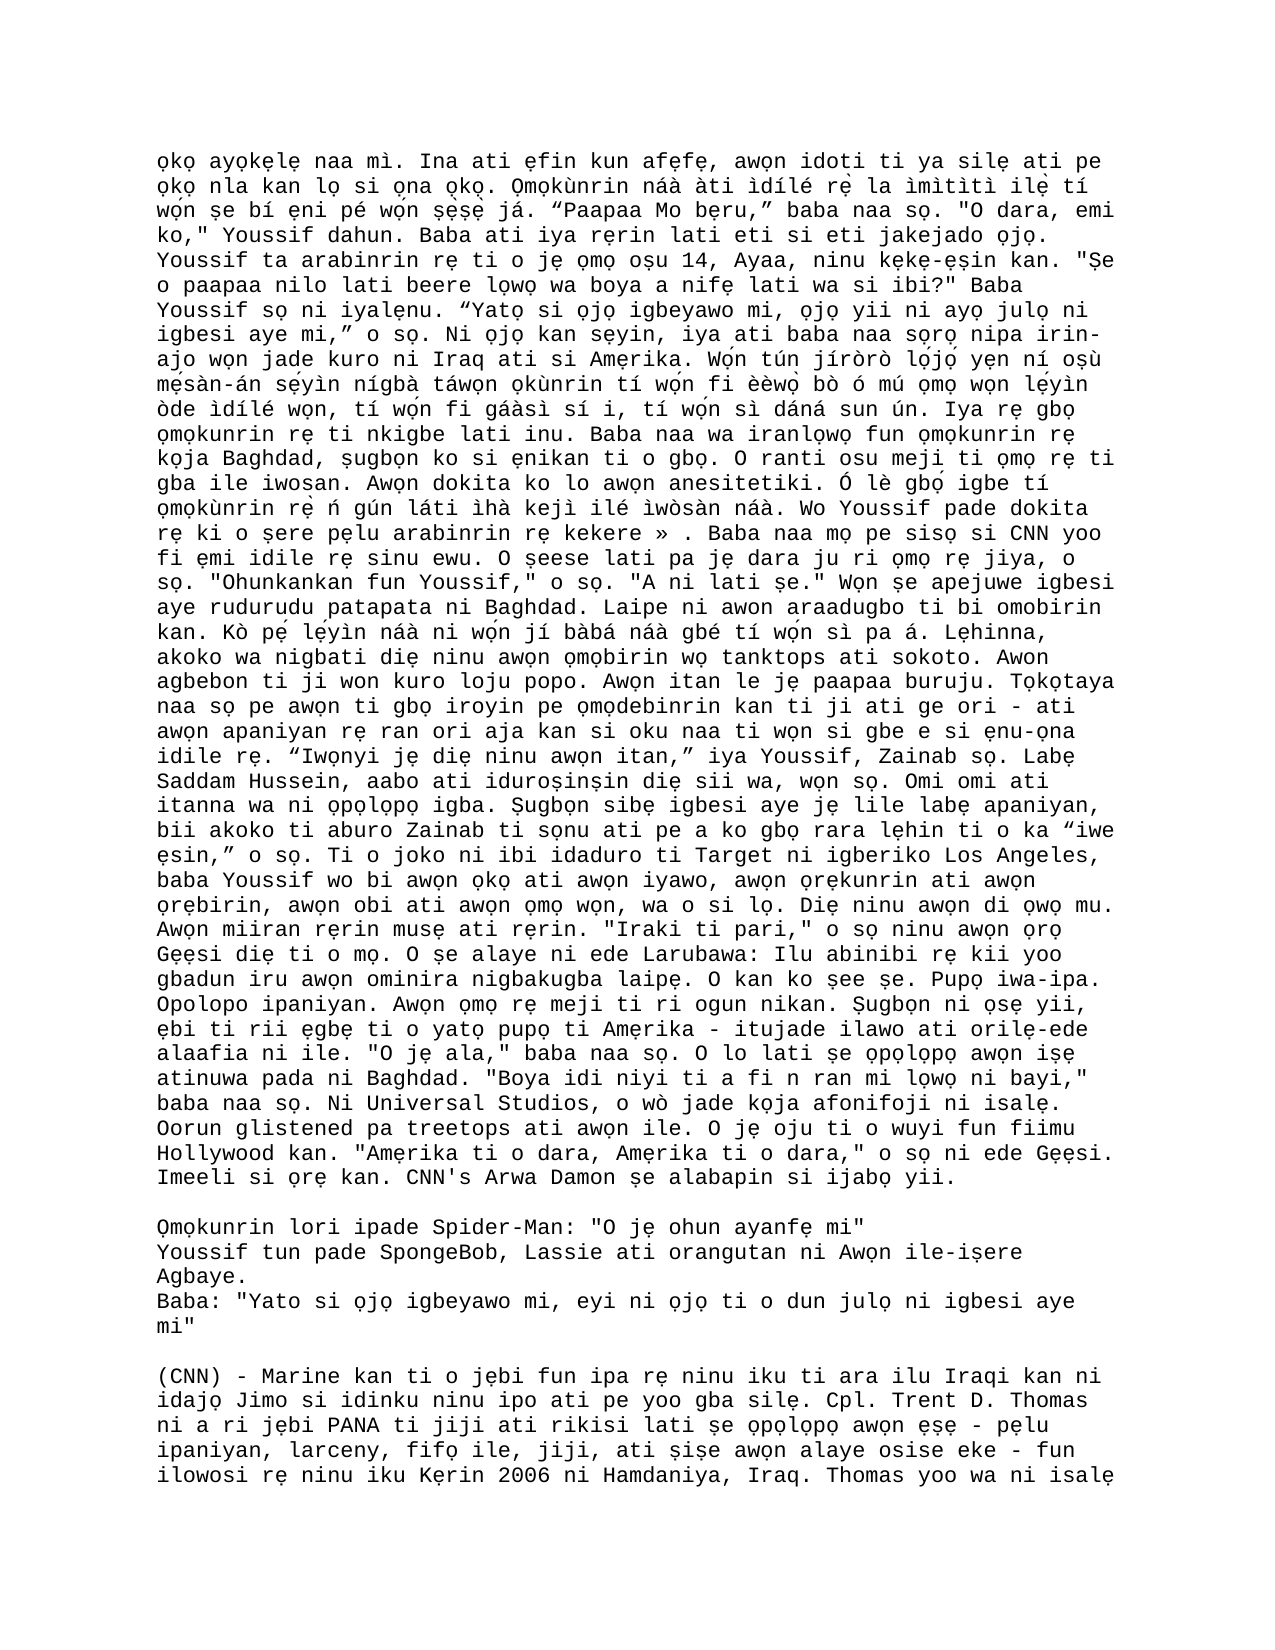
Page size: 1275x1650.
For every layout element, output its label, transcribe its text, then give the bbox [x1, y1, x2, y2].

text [156, 1365, 1118, 1489]
text Ọmọkunrin lori ipade Spider-Man: "O jẹ ohun ayanfẹ mi" [156, 1216, 1118, 1241]
text Baba: "Yato si ọjọ igbeyawo mi, eyi ni ọjọ ti o dun julọ ni igbesi aye mi" [156, 1290, 1118, 1340]
text Youssif tun pade SpongeBob, Lassie ati orangutan ni Awọn ile-iṣere Agbaye. [156, 1241, 1118, 1290]
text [156, 150, 1118, 1191]
